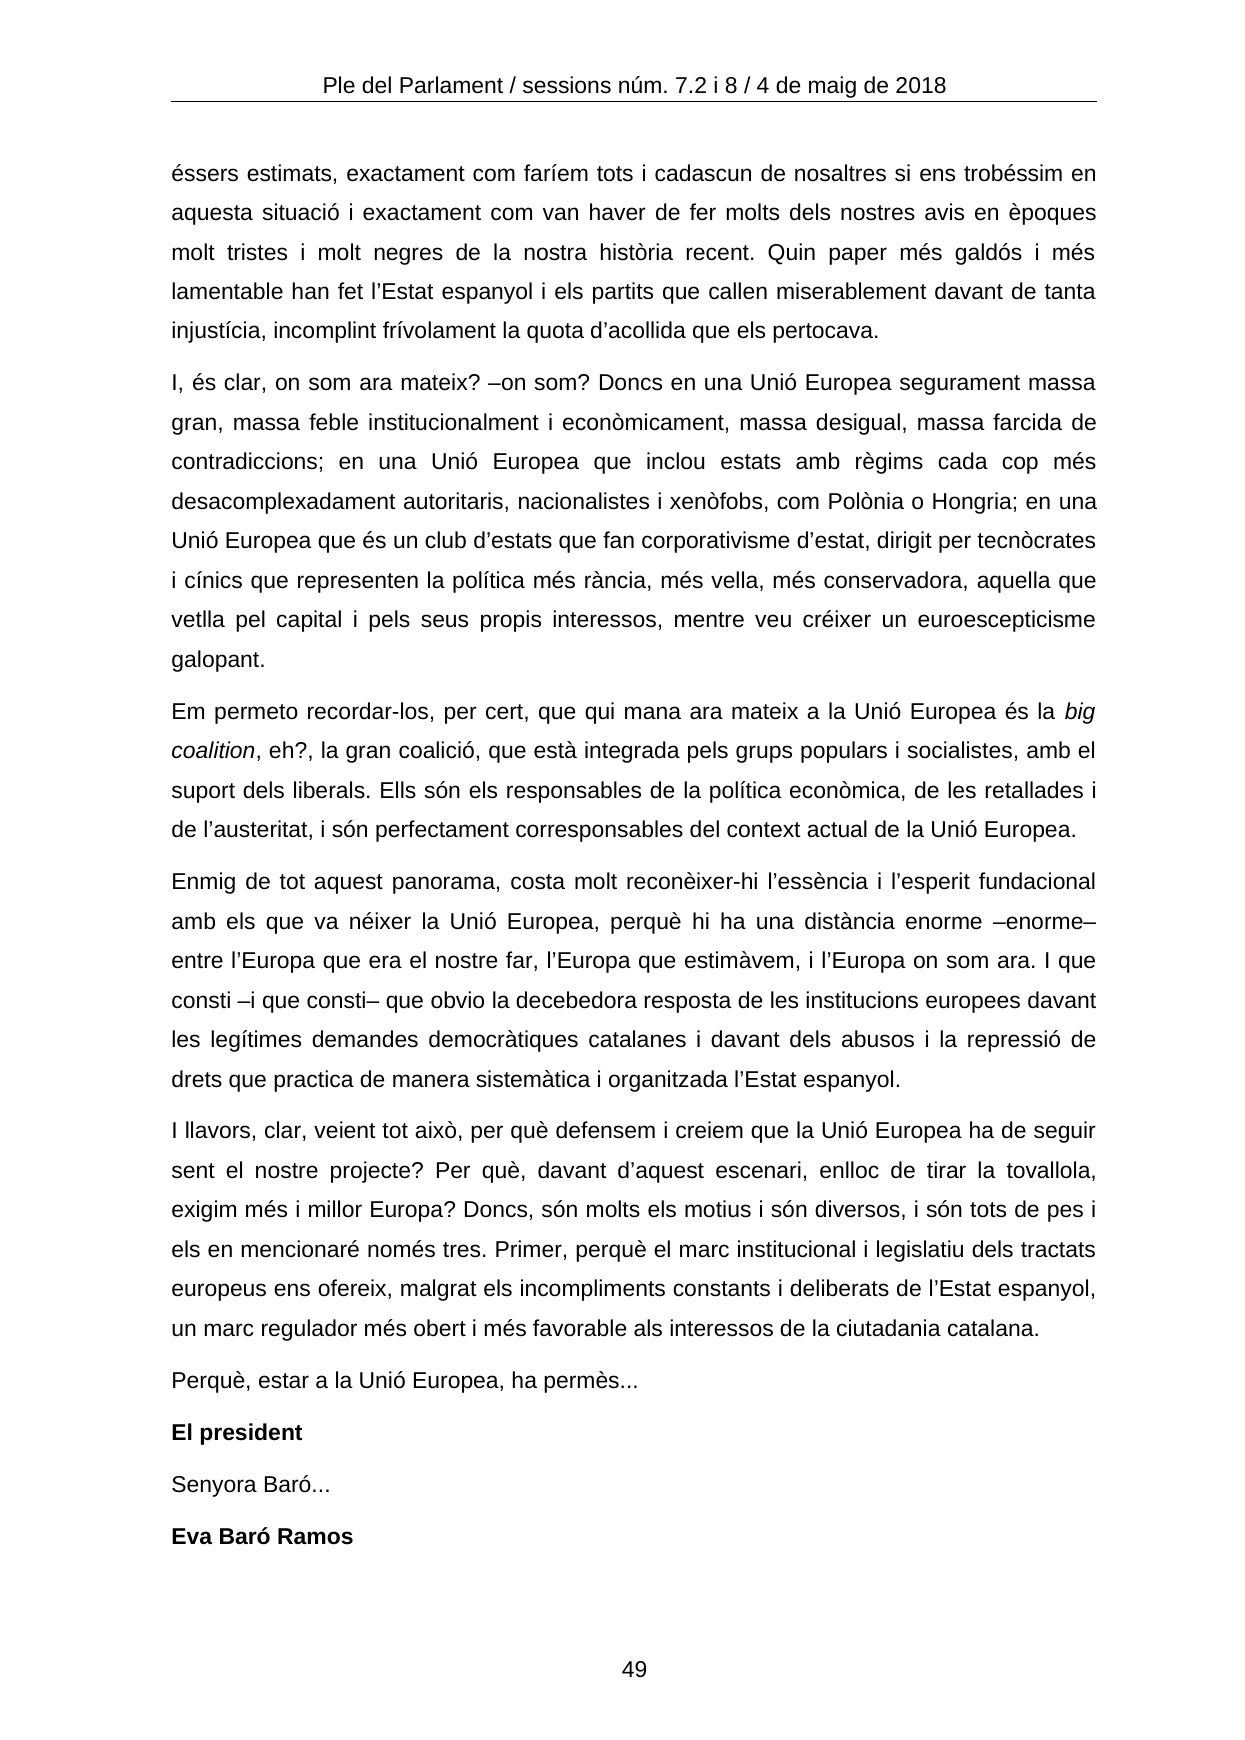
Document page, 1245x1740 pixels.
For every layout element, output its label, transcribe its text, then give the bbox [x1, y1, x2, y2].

text I llavors, clar, veient tot això, per què defensem i creiem que la Unió Europea ha de seguir sent el nostre projecte? Per què, davant d’aquest escenari, enlloc de tirar la tovallola, exigim més i millor Europa? Doncs, són molts els motius i són diversos, i són tots de pes i els en mencionaré només tres. Primer, perquè el marc institucional i legislatiu dels tractats europeus ens ofereix, malgrat els incompliments constants i deliberats de l’Estat espanyol, un marc regulador més obert i més favorable als interessos de la ciutadania catalana. [171, 1117, 1097, 1341]
text I, és clar, on som ara mateix? –on som? Doncs en una Unió Europea segurament massa gran, massa feble institucionalment i econòmicament, massa desigual, massa farcida de contradiccions; en una Unió Europea que inclou estats amb règims cada cop més desacomplexadament autoritaris, nacionalistes i xenòfobs, com Polònia o Hongria; en una Unió Europea que és un club d’estats que fan corporativisme d’estat, dirigit per tecnòcrates i cínics que representen la política més rància, més vella, més conservadora, aquella que vetlla pel capital i pels seus propis interessos, mentre veu créixer un euroescepticisme galopant. [171, 369, 1097, 672]
text Eva Baró Ramos [171, 1523, 1097, 1549]
text Perquè, estar a la Unió Europea, ha permès... [171, 1367, 1097, 1393]
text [171, 159, 1097, 344]
text Senyora Baró... [171, 1471, 1097, 1497]
text Enmig de tot aquest panorama, costa molt reconèixer-hi l’essència i l’esperit fundacional amb els que va néixer la Unió Europea, perquè hi ha una distància enorme –enorme– entre l’Europa que era el nostre far, l’Europa que estimàvem, i l’Europa on som ara. I que consti –i que consti– que obvio la decebedora resposta de les institucions europees davant les legítimes demandes democràtiques catalanes i davant dels abusos i la repressió de drets que practica de manera sistemàtica i organitzada l’Estat espanyol. [171, 868, 1097, 1092]
text El president [171, 1419, 1097, 1445]
text Em permeto recordar-los, per cert, que qui mana ara mateix a la Unió Europea és la big coalition, eh?, la gran coalició, que està integrada pels grups populars i socialistes, amb el suport dels liberals. Ells són els responsables de la política econòmica, de les retallades i de l’austeritat, i són perfectament corresponsables del context actual de la Unió Europea. [171, 698, 1097, 842]
